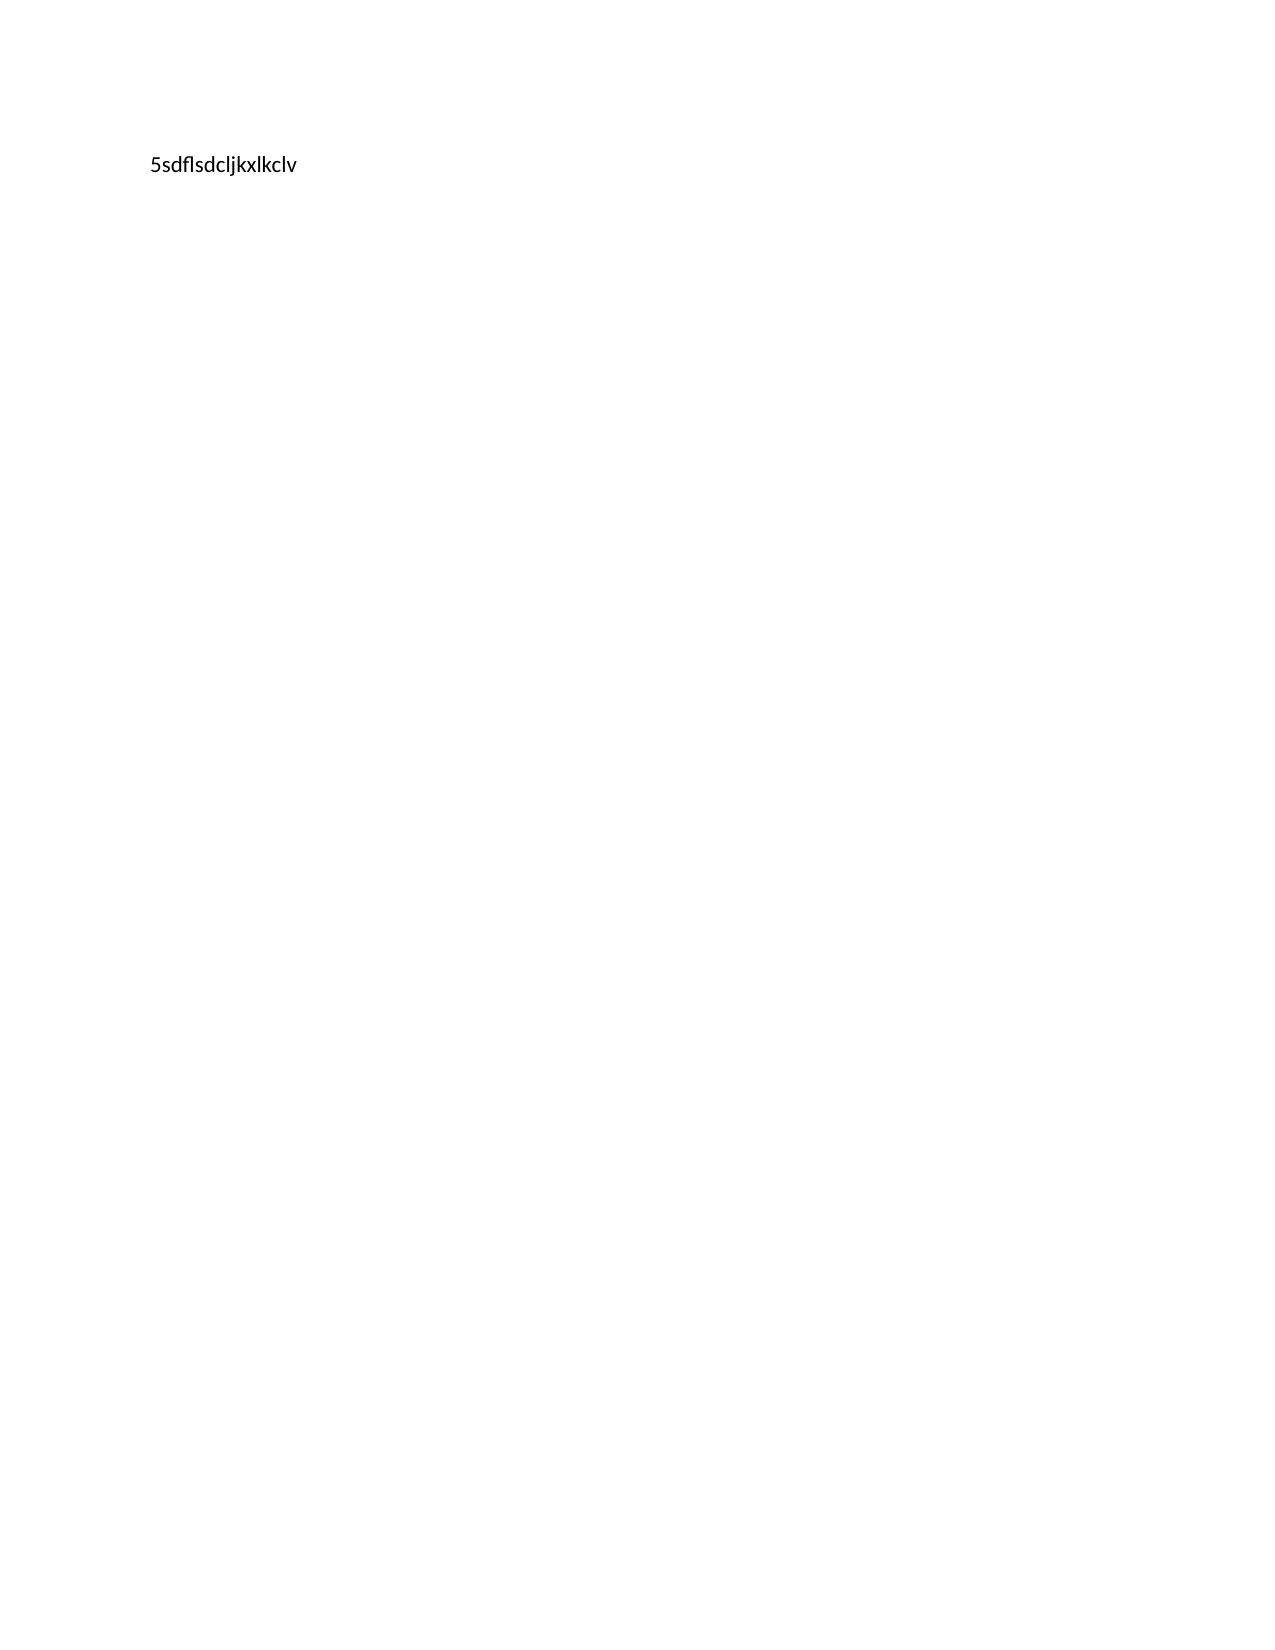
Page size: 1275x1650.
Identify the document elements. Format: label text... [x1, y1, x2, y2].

text 5sdflsdcljkxlkclv [150, 150, 1125, 178]
